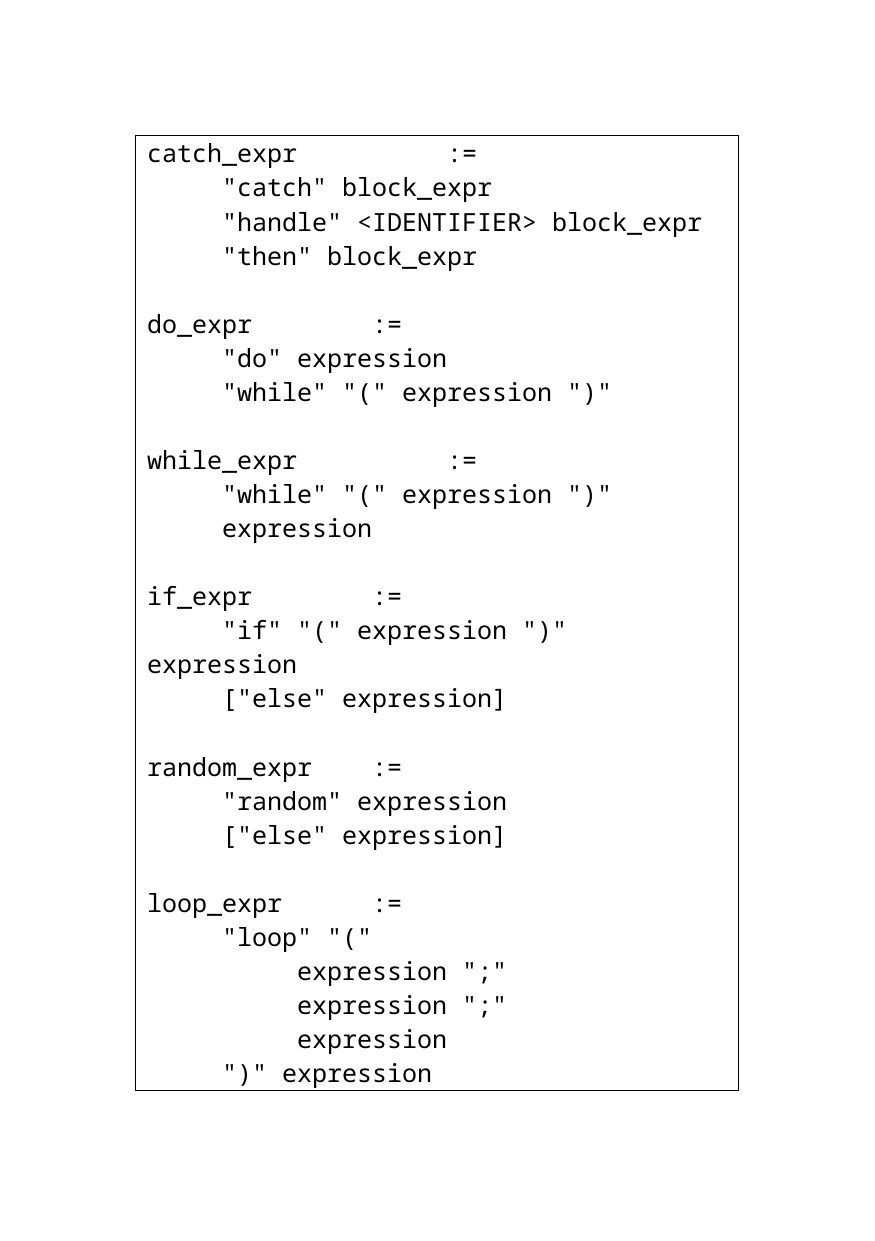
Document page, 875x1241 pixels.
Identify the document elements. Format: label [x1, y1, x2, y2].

table_cell [136, 136, 738, 1090]
